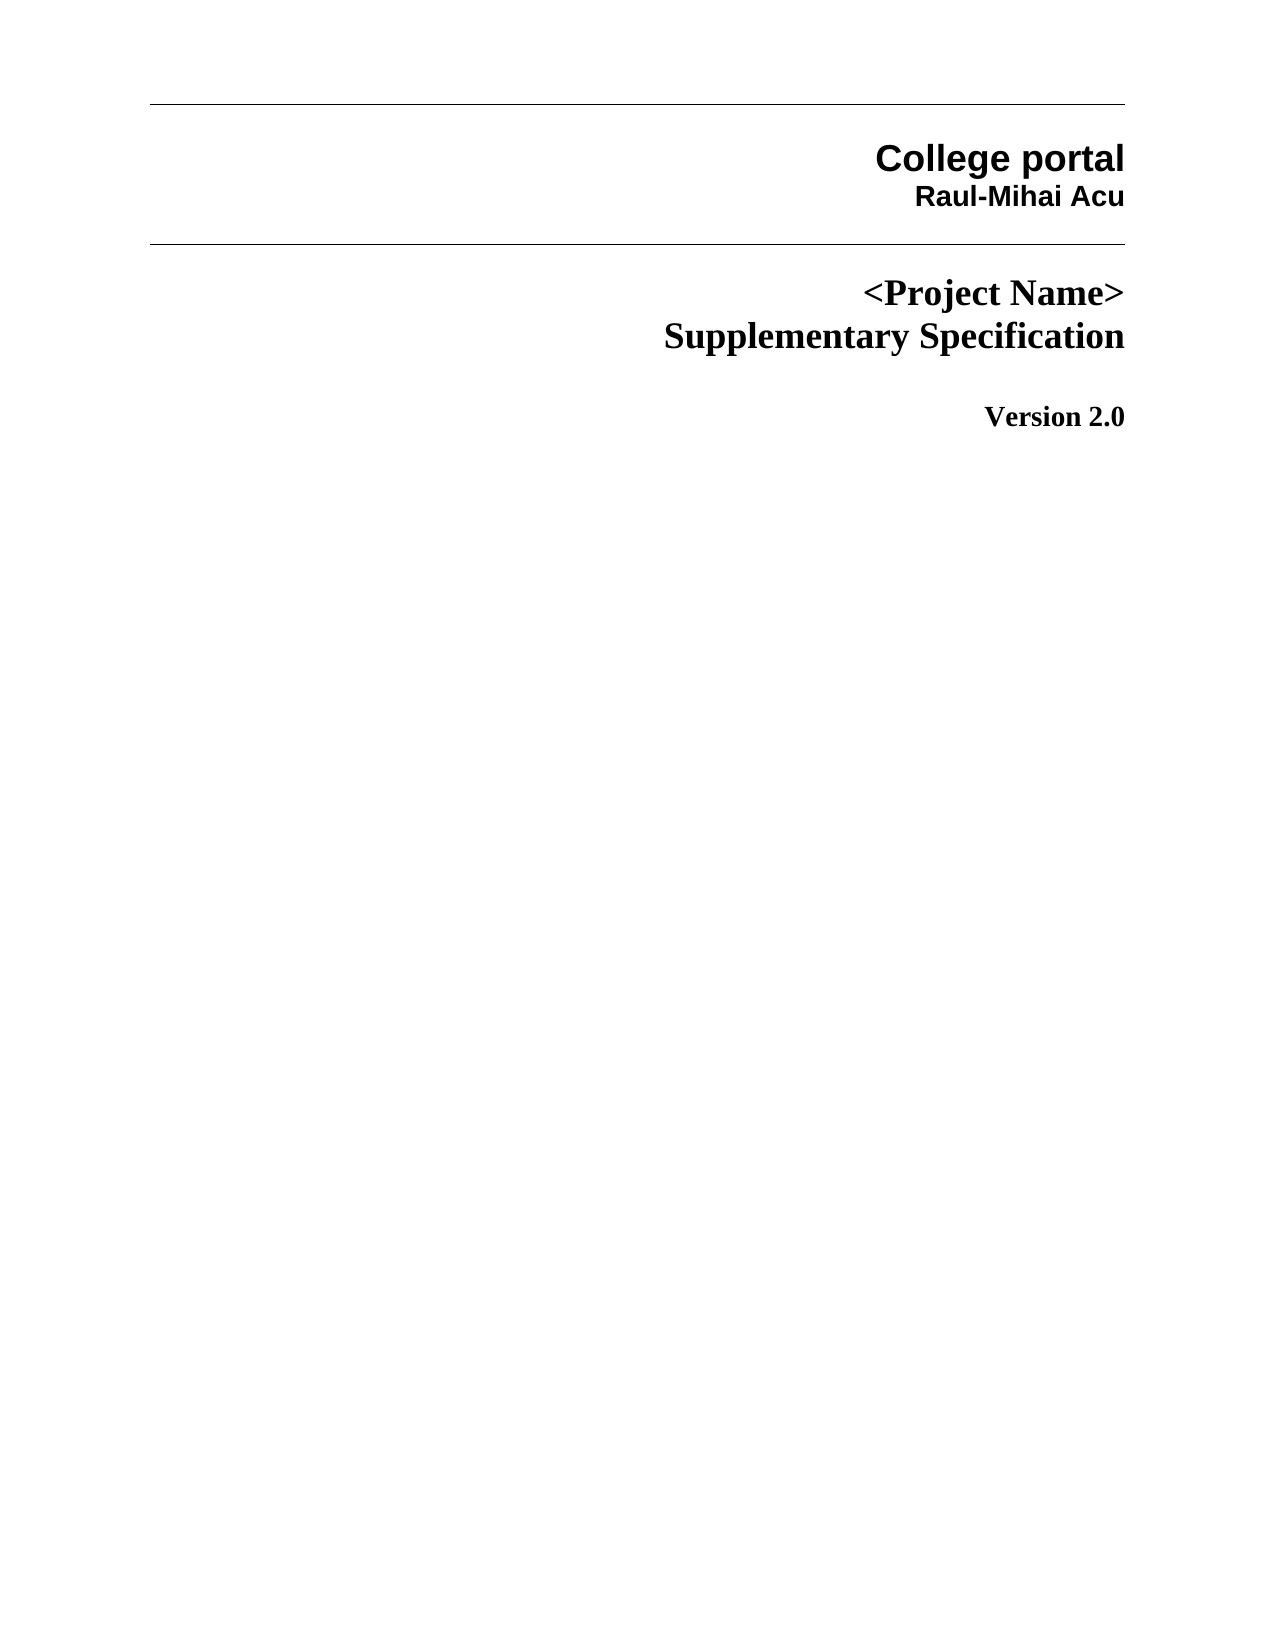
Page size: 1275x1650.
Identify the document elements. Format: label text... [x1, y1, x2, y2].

title College Portal [150, 270, 1125, 313]
title Version 2.0 [150, 399, 1125, 433]
